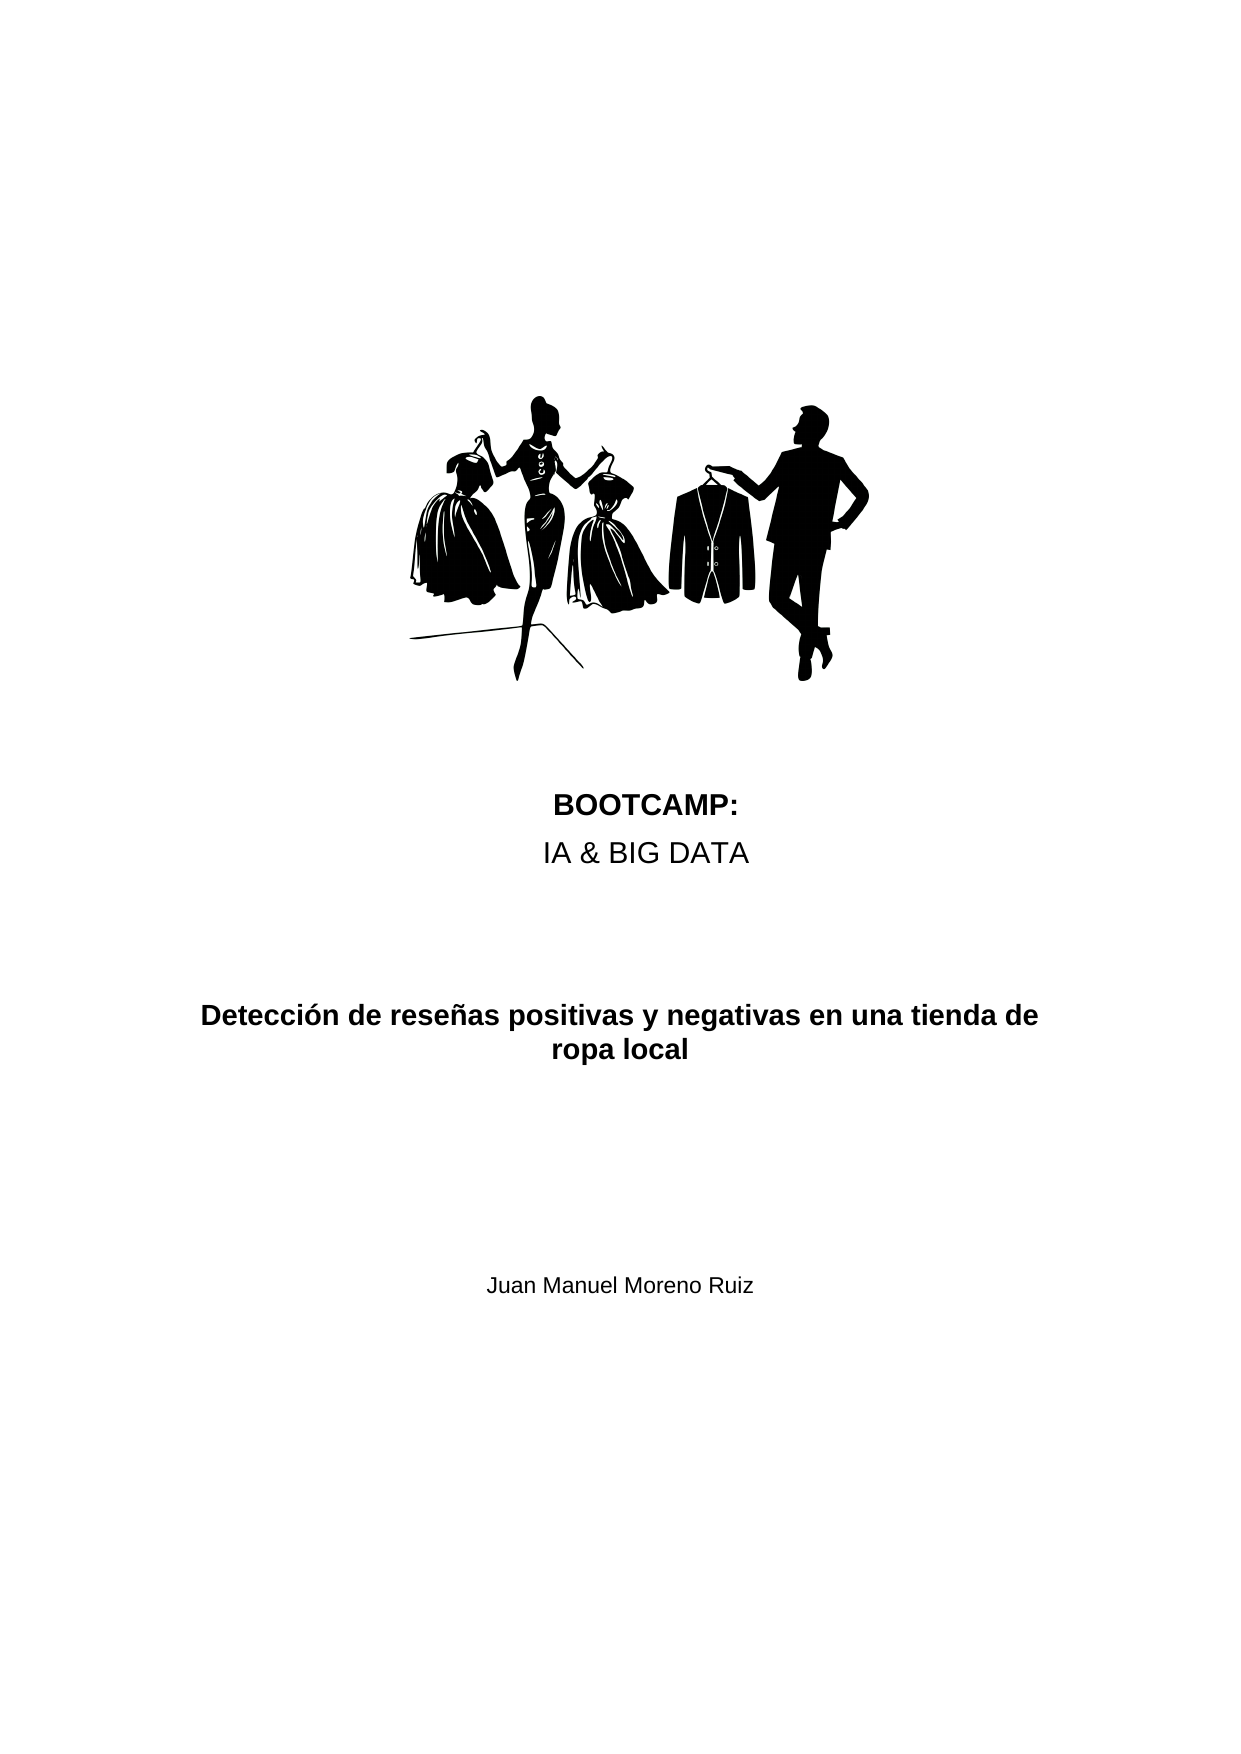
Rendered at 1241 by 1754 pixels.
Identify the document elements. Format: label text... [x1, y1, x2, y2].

text BOOTCAMP: [177, 787, 1115, 822]
text IA & BIG DATA [177, 834, 1115, 869]
picture [409, 396, 869, 681]
text Juan Manuel Moreno Ruiz [177, 1272, 1063, 1299]
text Detección de reseñas positivas y negativas en una tienda de ropa local [177, 998, 1063, 1066]
